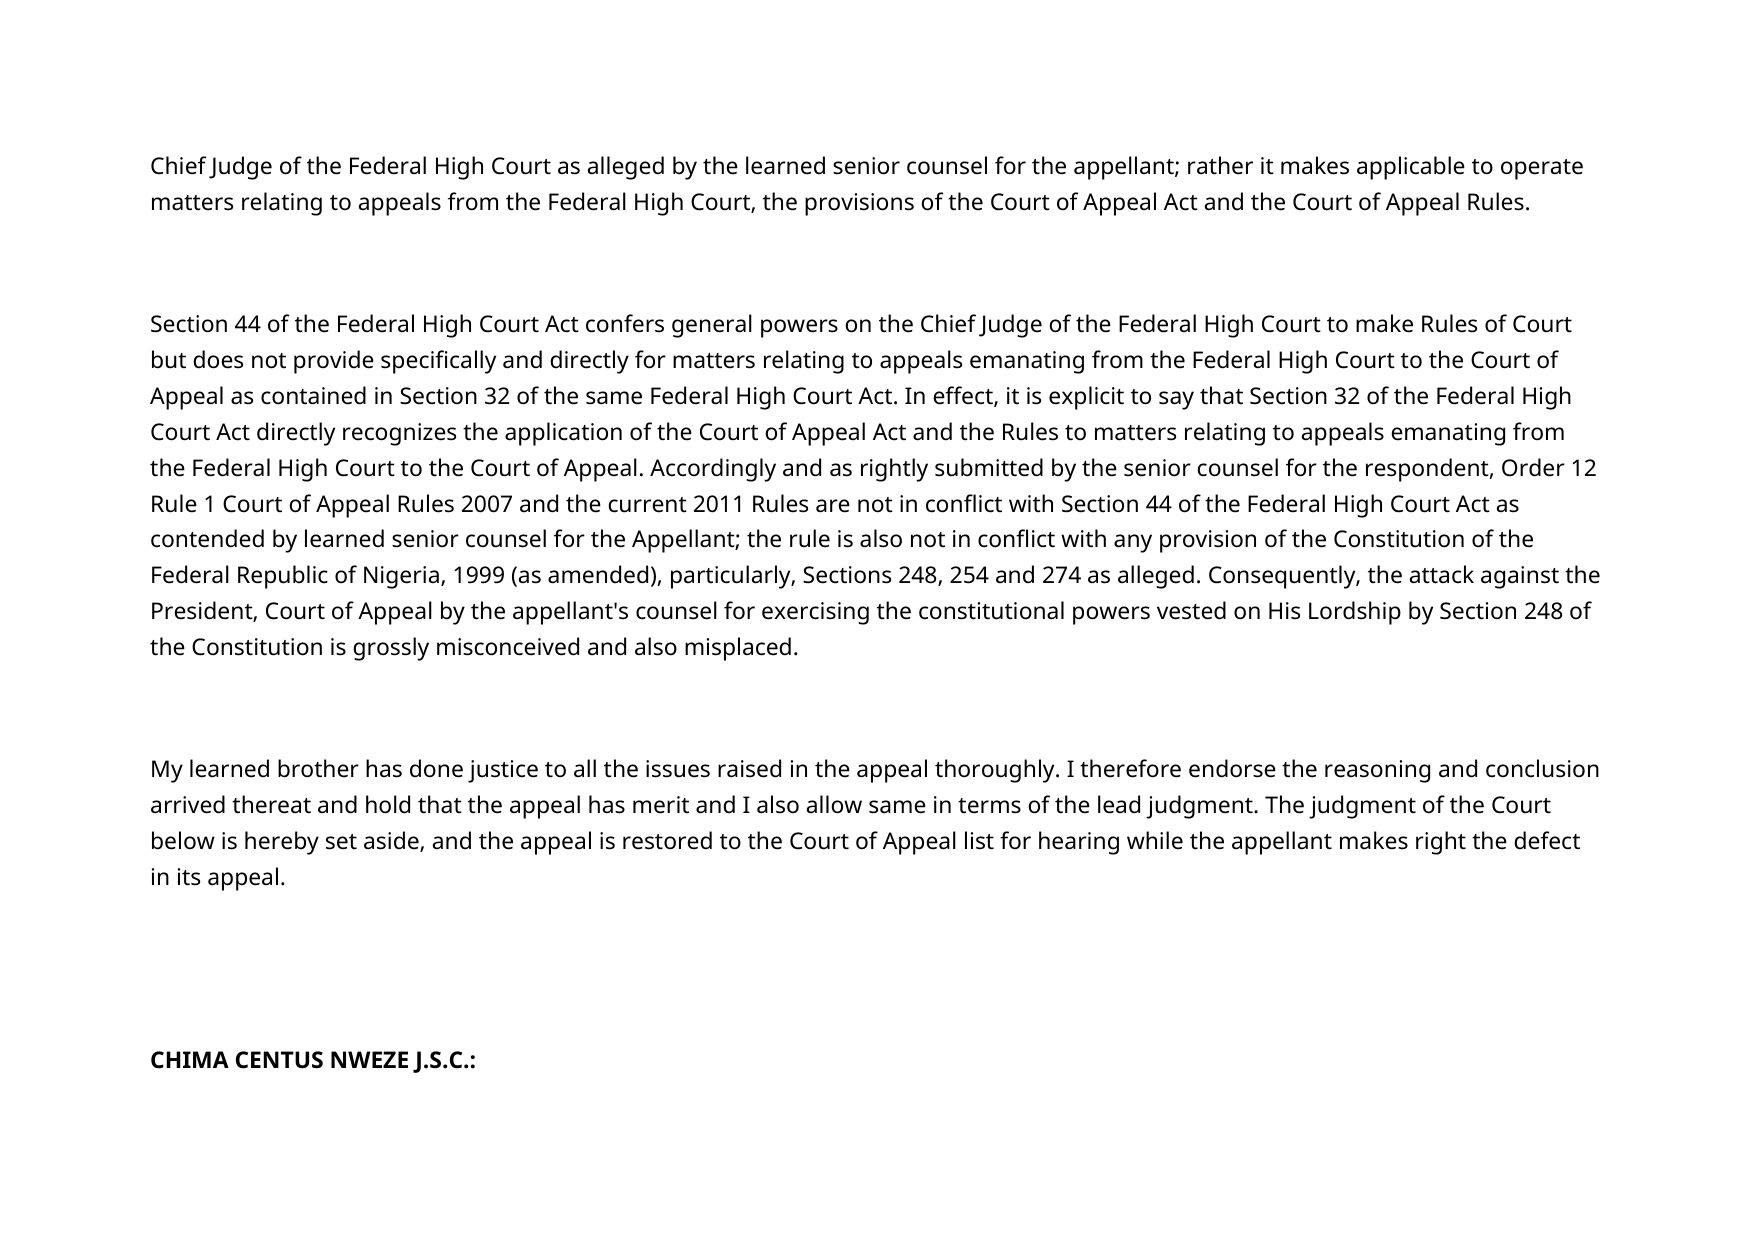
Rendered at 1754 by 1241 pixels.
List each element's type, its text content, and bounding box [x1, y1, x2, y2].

text My learned brother has done justice to all the issues raised in the appeal thoroughly. I therefore endorse the reasoning and conclusion arrived thereat and hold that the appeal has merit and I also allow same in terms of the lead judgment. The judgment of the Court below is hereby set aside, and the appeal is restored to the Court of Appeal list for hearing while the appellant makes right the defect in its appeal. [150, 753, 1604, 892]
text Section 44 of the Federal High Court Act confers general powers on the Chief Judge of the Federal High Court to make Rules of Court but does not provide specifically and directly for matters relating to appeals emanating from the Federal High Court to the Court of Appeal as contained in Section 32 of the same Federal High Court Act. In effect, it is explicit to say that Section 32 of the Federal High Court Act directly recognizes the application of the Court of Appeal Act and the Rules to matters relating to appeals emanating from the Federal High Court to the Court of Appeal. Accordingly and as rightly submitted by the senior counsel for the respondent, Order 12 Rule 1 Court of Appeal Rules 2007 and the current 2011 Rules are not in conflict with Section 44 of the Federal High Court Act as contended by learned senior counsel for the Appellant; the rule is also not in conflict with any provision of the Constitution of the Federal Republic of Nigeria, 1999 (as amended), particularly, Sections 248, 254 and 274 as alleged. Consequently, the attack against the President, Court of Appeal by the appellant's counsel for exercising the constitutional powers vested on His Lordship by Section 248 of the Constitution is grossly misconceived and also misplaced. [150, 308, 1604, 662]
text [150, 150, 1604, 217]
text CHIMA CENTUS NWEZE J.S.C.: [150, 1044, 1604, 1075]
